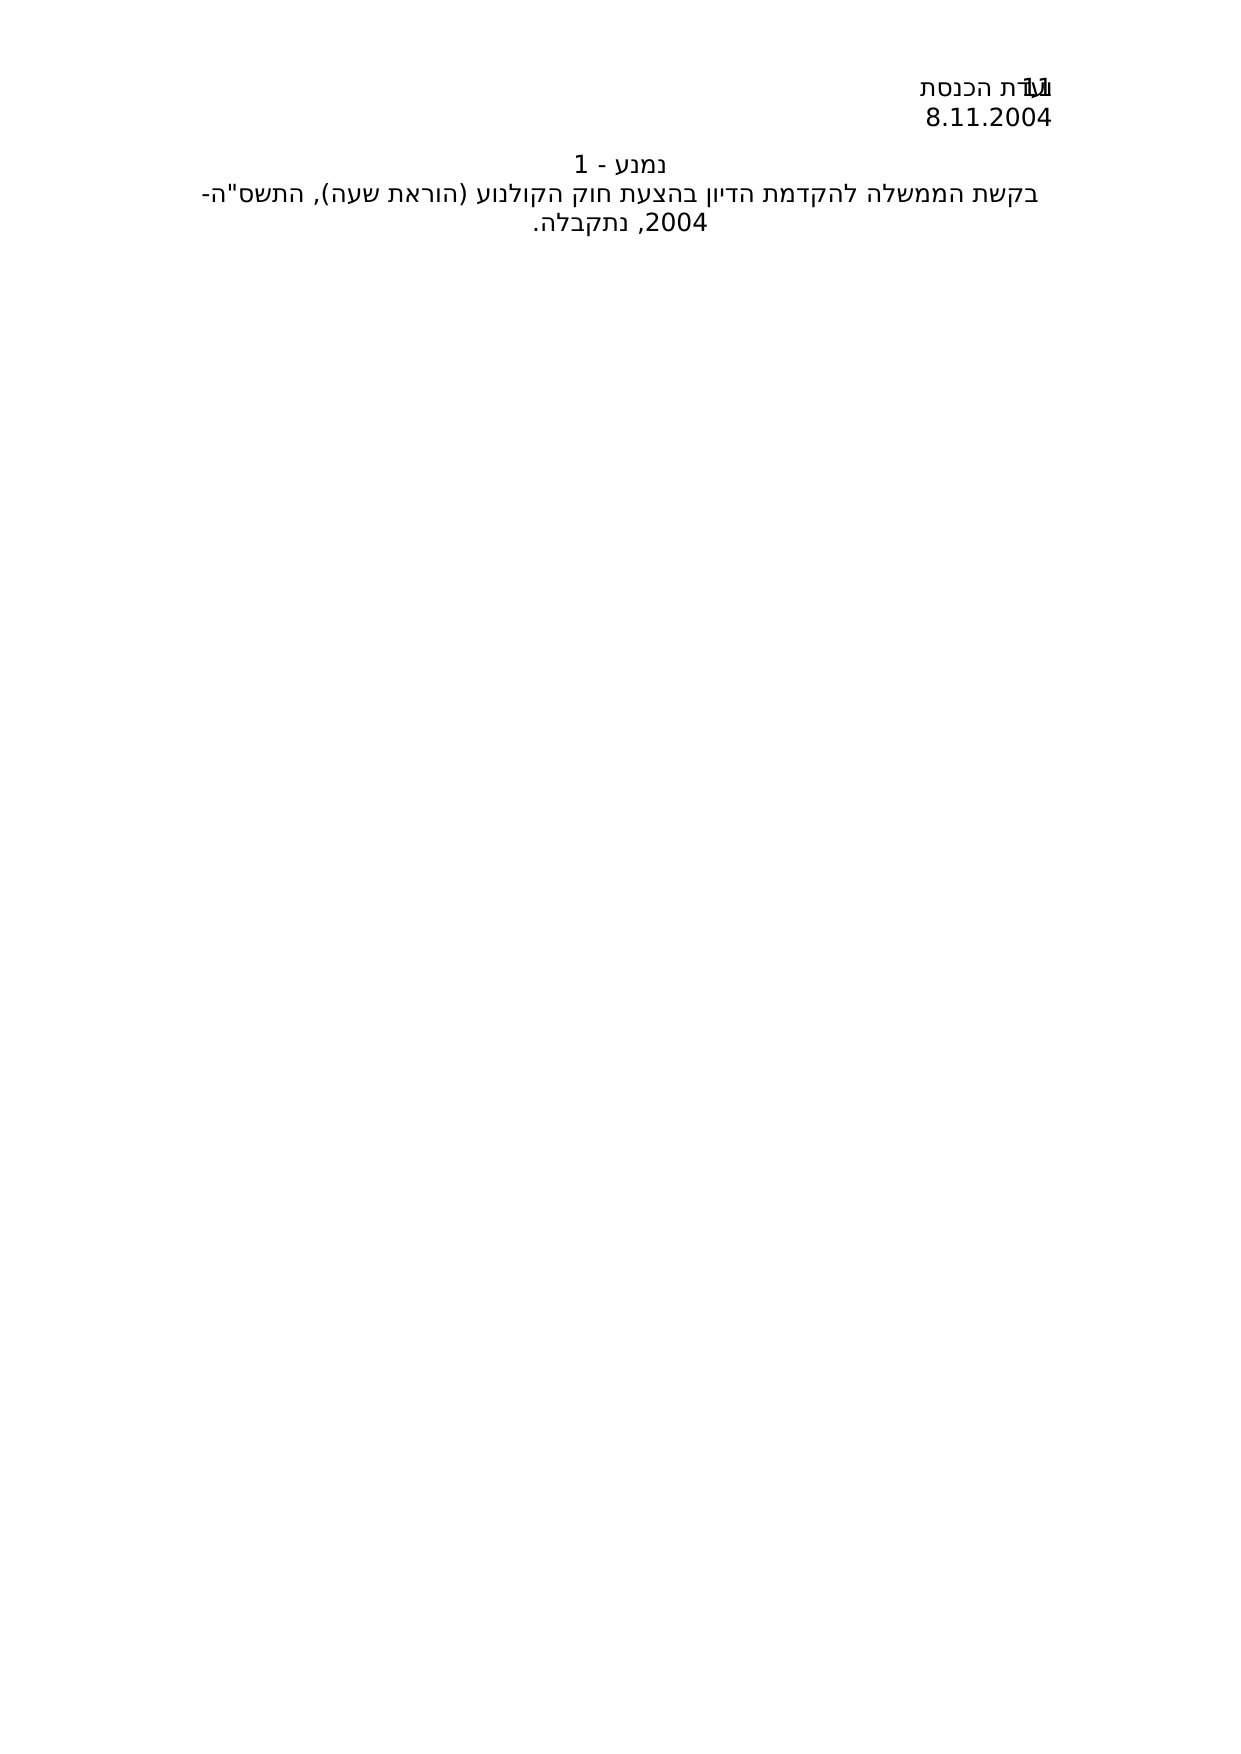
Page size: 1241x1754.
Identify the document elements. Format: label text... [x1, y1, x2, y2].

text נמנע - 1 [187, 150, 1053, 179]
text בקשת הממשלה להקדמת הדיון בהצעת חוק הקולנוע (הוראת שעה), התשס"ה-2004, נתקבלה. [187, 179, 1053, 237]
